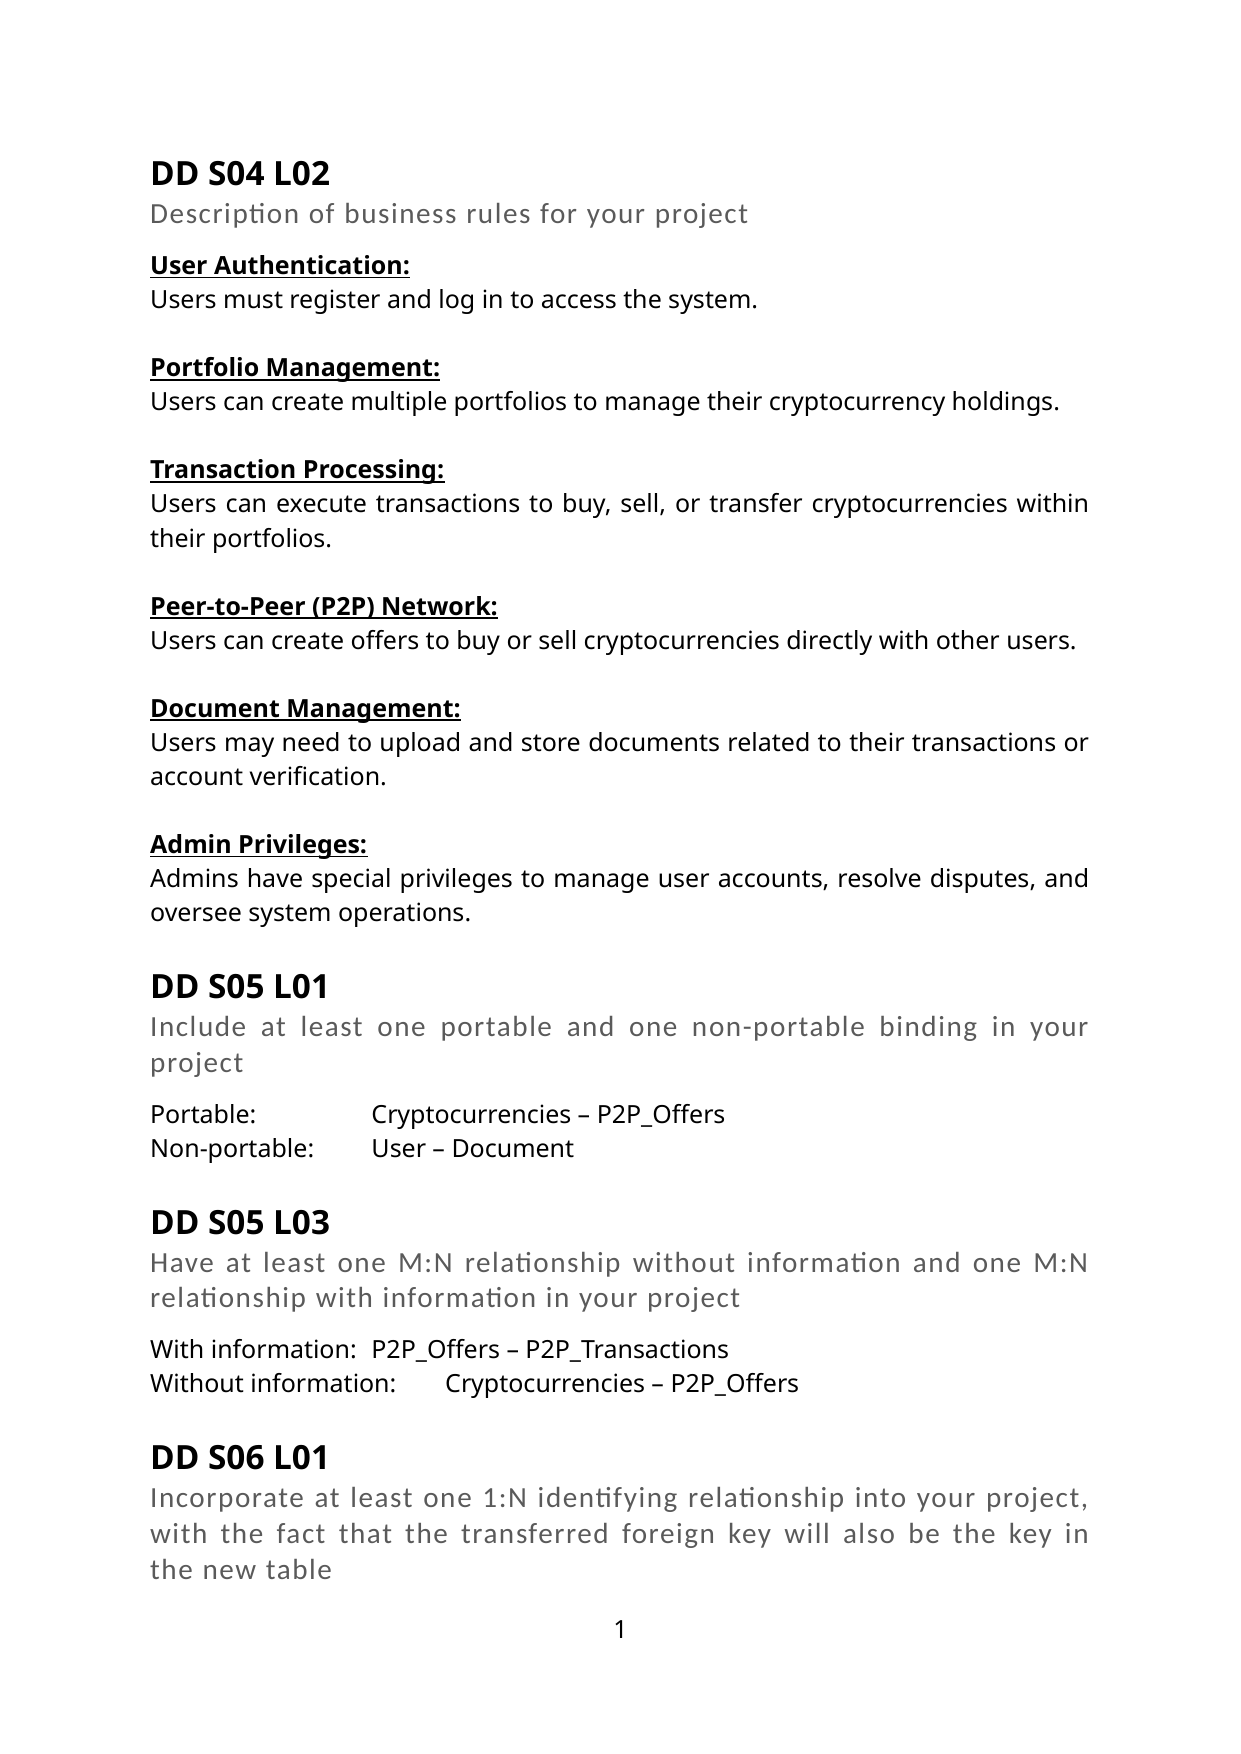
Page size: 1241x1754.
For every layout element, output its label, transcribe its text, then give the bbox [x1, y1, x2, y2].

text Without information: Cryptocurrencies – P2P_Offers [150, 1366, 1090, 1400]
text DD S06 L01 [150, 1434, 1090, 1479]
text Users can create multiple portfolios to manage their cryptocurrency holdings. [150, 384, 1090, 418]
text Users can create offers to buy or sell cryptocurrencies directly with other users. [150, 622, 1090, 656]
text DD S05 L01 [150, 963, 1090, 1008]
text Transaction Processing: [150, 452, 1090, 486]
subtitle Description of business rules for your project [150, 195, 1090, 231]
text Users can execute transactions to buy, sell, or transfer cryptocurrencies within their portfolios. [150, 486, 1090, 554]
text Admin Privileges: [150, 827, 1090, 861]
subtitle Incorporate at least one 1:N identifying relationship into your project, with the fact that the transferred foreign key will also be the key in the new table [150, 1479, 1090, 1586]
text Portfolio Management: [150, 350, 1090, 384]
text Portable: Cryptocurrencies – P2P_Offers [150, 1096, 1090, 1130]
text Users must register and log in to access the system. [150, 282, 1090, 316]
text Non-portable: User – Document [150, 1130, 1090, 1164]
text DD S05 L03 [150, 1198, 1090, 1244]
text User Authentication: [150, 248, 1090, 282]
text With information: P2P_Offers – P2P_Transactions [150, 1332, 1090, 1366]
text Document Management: [150, 691, 1090, 724]
subtitle Have at least one M:N relationship without information and one M:N relationship with information in your project [150, 1244, 1090, 1315]
text DD S04 L02 [150, 150, 1090, 195]
text Peer-to-Peer (P2P) Network: [150, 588, 1090, 622]
subtitle Include at least one portable and one non-portable binding in your project [150, 1008, 1090, 1080]
text Users may need to upload and store documents related to their transactions or account verification. [150, 724, 1090, 793]
text Admins have special privileges to manage user accounts, resolve disputes, and oversee system operations. [150, 861, 1090, 929]
